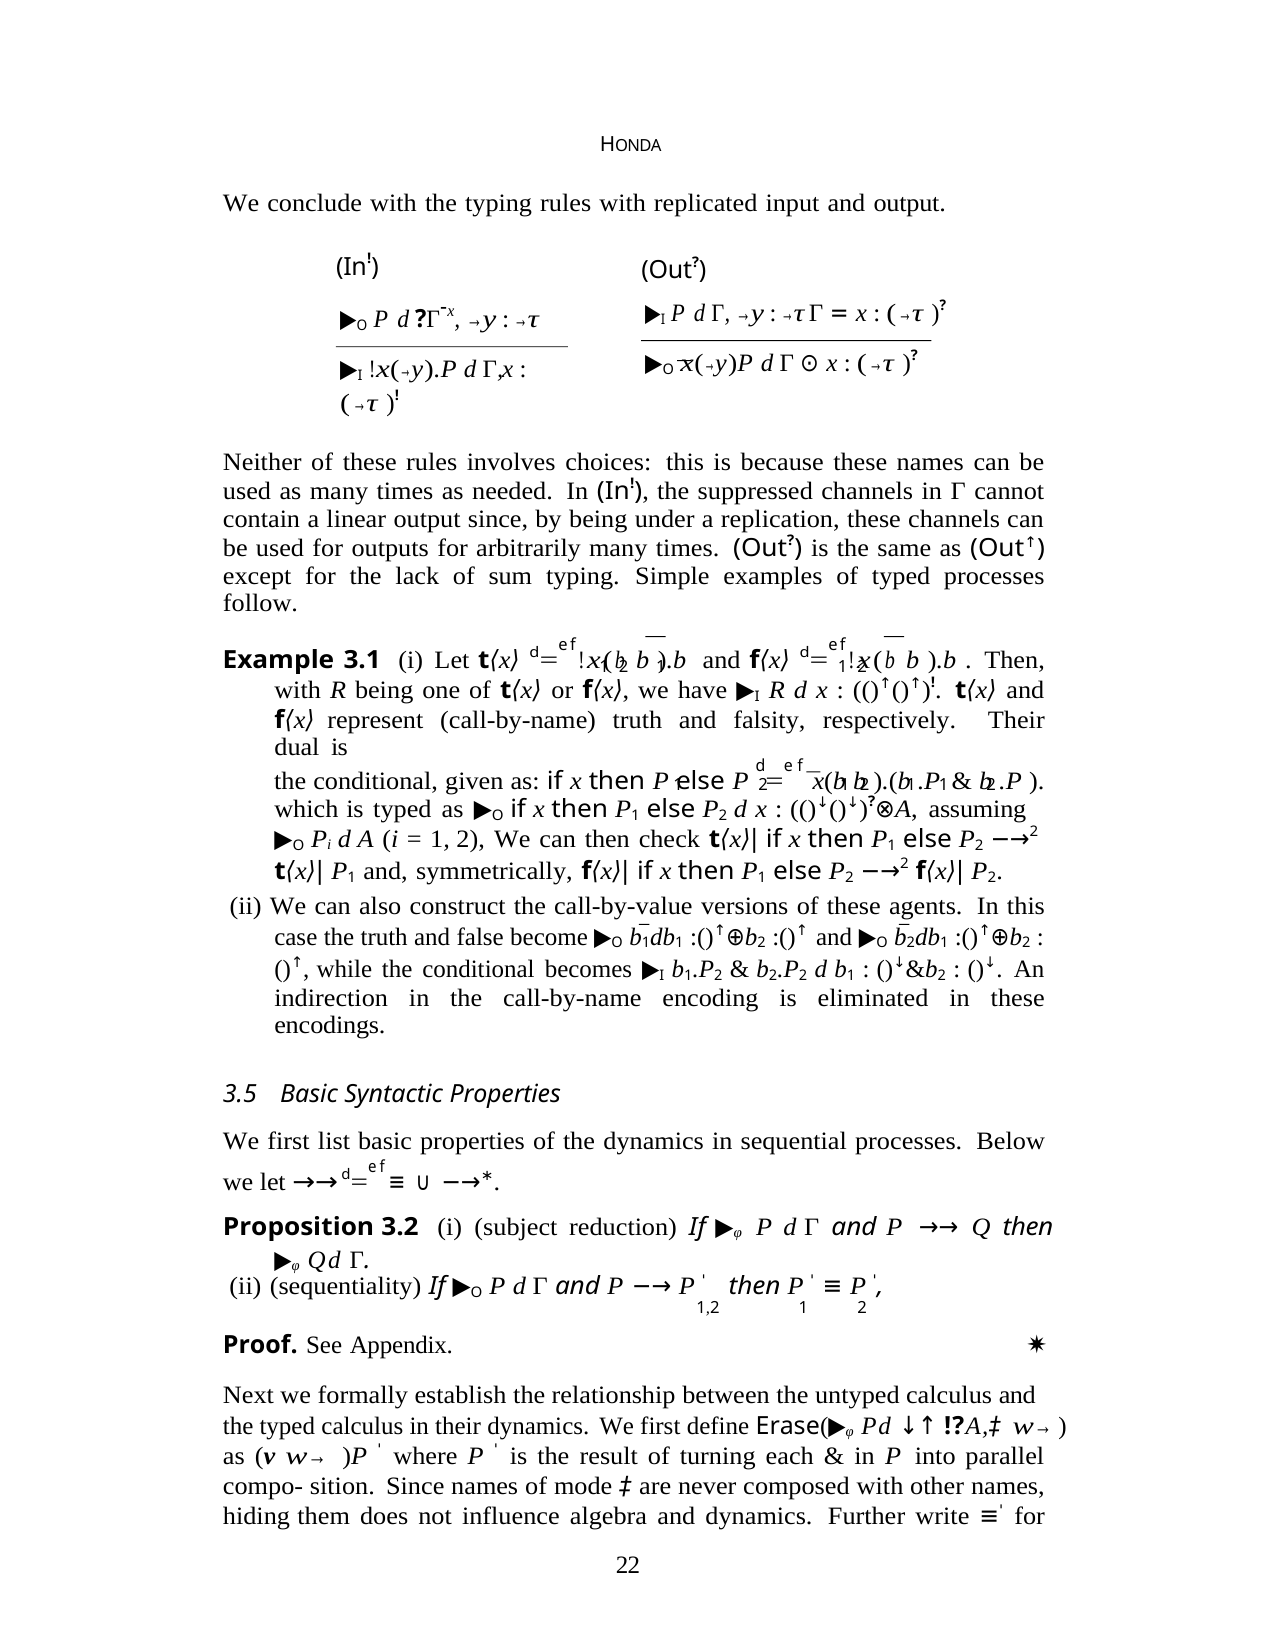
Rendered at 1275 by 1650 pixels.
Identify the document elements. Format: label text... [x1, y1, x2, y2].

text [223, 1441, 1045, 1530]
text ▶O x(→y)P d Γ ⊙ x : (→τ )? [645, 341, 1096, 379]
text (ii) (sequentiality) If ▶O P d Γ and P −→ P ' then P ' ≡ P ', [439, 1277, 1096, 1299]
text 1,2 1 2 [696, 1299, 1096, 1317]
text ▶O Pi d A (i = 1, 2), We can then check t⟨x⟩| if x then P1 else P2 −→2 [274, 824, 1096, 853]
text (In!) [336, 248, 562, 282]
text Next we formally establish the relationship between the untyped calculus and [223, 1380, 1096, 1408]
text ▶φ Qd Γ. [274, 1242, 1096, 1275]
text (Out?) [641, 251, 1096, 285]
text (ii) (sequentiality) If ▶O P d Γ and P −→ P ' then P ' ≡ P ', [273, 1277, 442, 1299]
text We conclude with the typing rules with replicated input and output. [223, 188, 1096, 217]
text Proposition 3.2 (i) (subject reduction) If ▶φ P d Γ and P →→ Q then [223, 1209, 1096, 1242]
text the conditional, given as: if x then P else P d=ef x(b b ).(b .P & b .P ). which is typed as ▶O if x then P1 else P2 d x : (()↓()↓)?⊗A, assuming [274, 761, 1045, 824]
text Proof. See Appendix. ✷ [223, 1327, 1096, 1361]
text t⟨x⟩| P1 and, symmetrically, f⟨x⟩| if x then P1 else P2 −→2 f⟨x⟩| P2. [274, 853, 1096, 886]
text We first list basic properties of the dynamics in sequential processes. Below we let →→d=ef≡∪ −→∗. [223, 1127, 1045, 1198]
text (ii) We can also construct the call-by-value versions of these agents. In this case the truth and false become ▶O b1db1 :()↑⊕b2 :()↑ and ▶O b2db1 :()↑⊕b2 : ()↑, while the conditional becomes ▶I b1.P2 & b2.P2 d b1 : ()↓&b2 : ()↓. An indirection in the call-by-name encoding is eliminated in these encodings. [229, 892, 1045, 1039]
text Neither of these rules involves choices: this is because these names can be used as many times as needed. In (In!), the suppressed channels in Γ cannot contain a linear output since, by being under a replication, these channels can be used for outputs for arbitrarily many times. (Out?) is the same as (Out↑) except for the lack of sum typing. Simple examples of typed processes follow. [223, 449, 1045, 616]
text ▶I !x(→y).P d Γ,x : (→τ )! [340, 351, 562, 419]
text the typed calculus in their dynamics. We first define Erase(▶φ Pd ↓↑ !?A,‡ w→ ) [223, 1408, 1096, 1441]
list Basic Syntactic Properties [223, 1076, 1096, 1110]
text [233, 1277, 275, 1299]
text Example 3.1 (i) Let t⟨x⟩ d=ef!x(b b ).b and f⟨x⟩ d=ef!x(b b ).b . Then, with R being one of t⟨x⟩ or f⟨x⟩, we have ▶I R d x : (()↑()↑)!. t⟨x⟩ and f⟨x⟩ represent (call-by-name) truth and falsity, respectively. Their dual is [222, 633, 1045, 761]
text ▶O P d ?Γ-x, →y :→τ [340, 290, 562, 334]
text ▶I P d Γ, →y :→τ Γ = x : (→τ )? [645, 294, 1096, 328]
